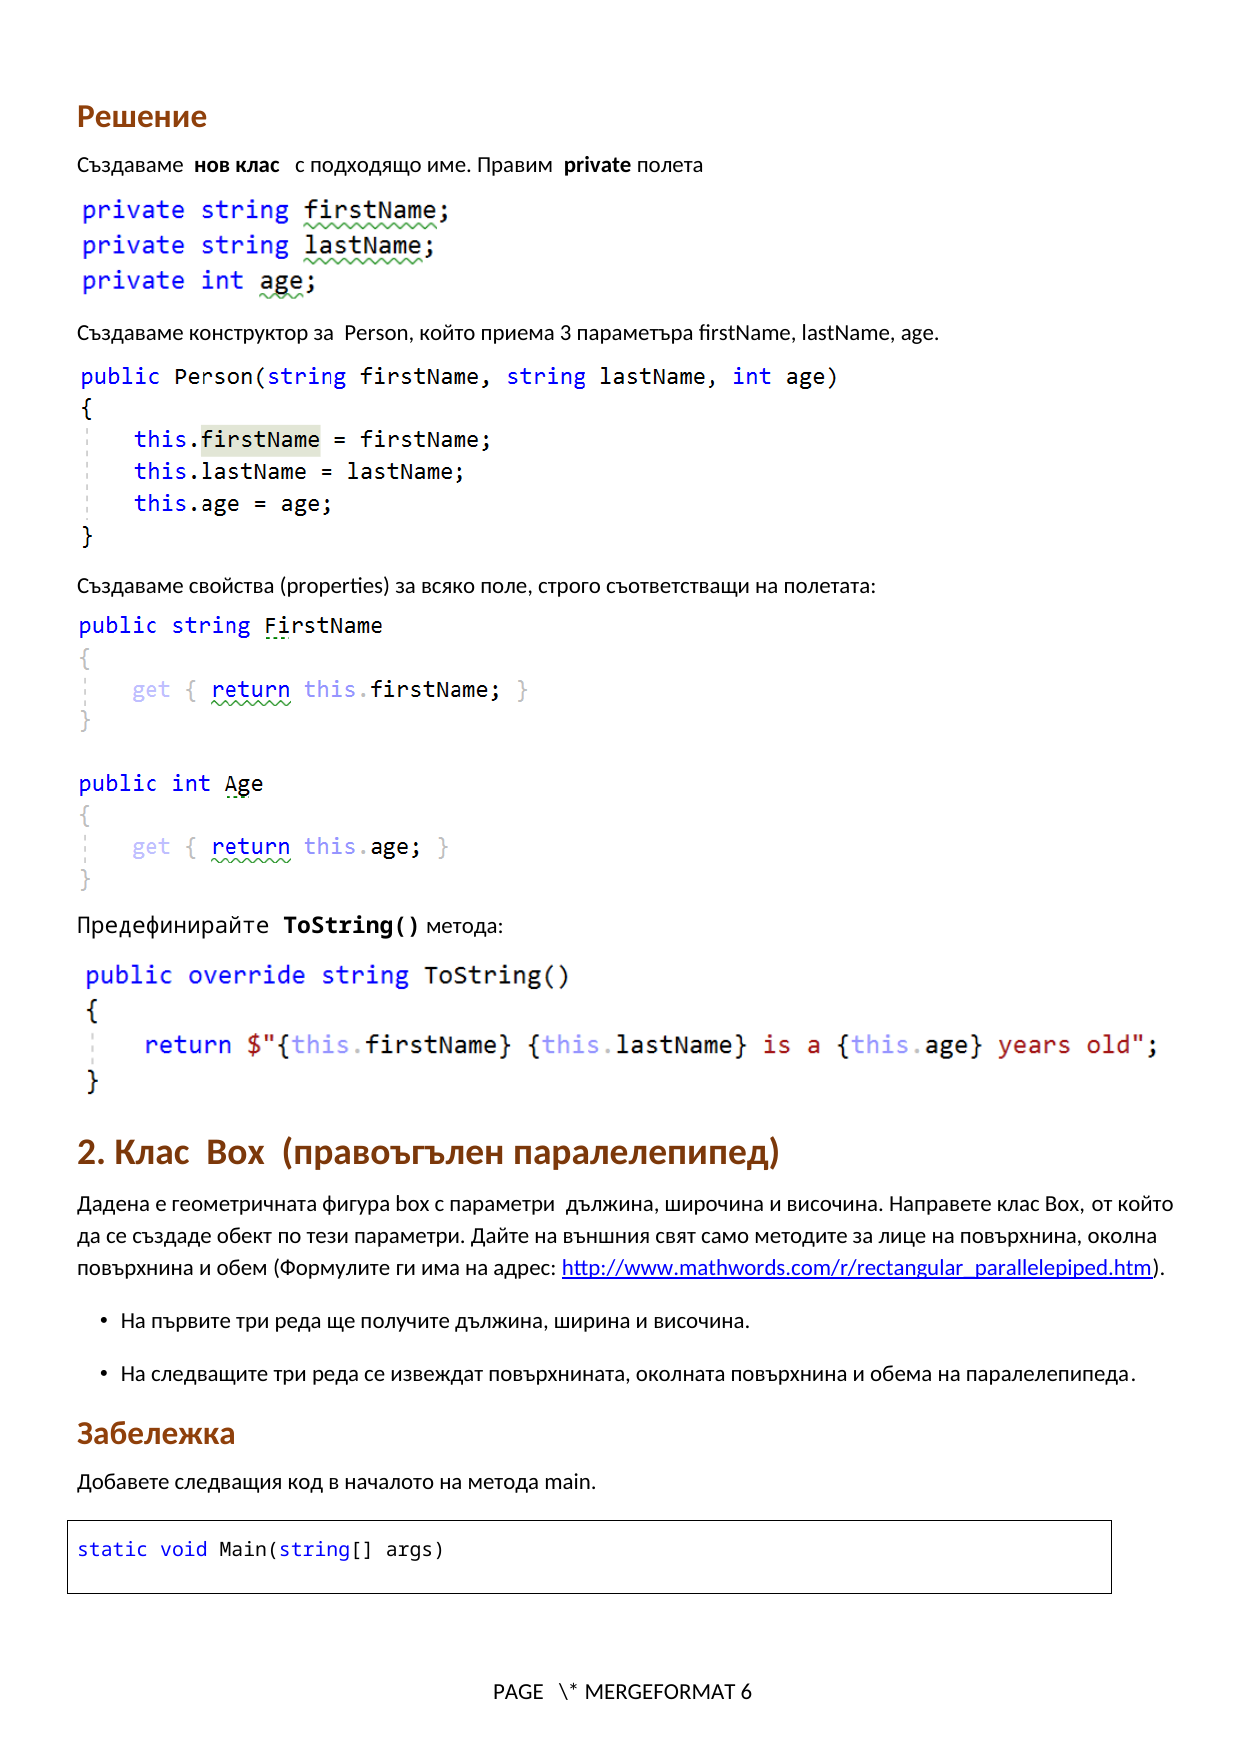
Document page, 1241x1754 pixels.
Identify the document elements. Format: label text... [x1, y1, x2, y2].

text Създаваме свойства (properties) за всяко поле, строго съответстващи на полетата: [77, 571, 1163, 599]
picture [76, 195, 458, 302]
picture [76, 615, 535, 893]
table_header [68, 1521, 1111, 1593]
text Дадена е геометричната фигура box с параметри дължина, широчина и височина. Направете клас Box, от който да се създаде обект по тези параметри. Дайте на външния свят само методите за лице на повърхнина, околна повърхнина и обем (Формулите ги има на адрес: http://www.mathwords.com/r/rectangular_parallelepiped.htm). [77, 1189, 1176, 1281]
list На първите три реда ще получите дължина, ширина и височина. [100, 1306, 1163, 1334]
text Решение [77, 95, 1163, 136]
text Създаваме нов клас с подходящо име. Правим private полета [77, 151, 1163, 178]
subtitle Клас Box (правоъгълен паралелепипед) [77, 1128, 1163, 1173]
picture [76, 363, 839, 555]
picture [76, 957, 1164, 1103]
text Създаваме конструктор за Person, който приема 3 параметъра firstName, lastName, age. [77, 318, 1163, 346]
text Добавете следващия код в началото на метода main. [77, 1467, 1163, 1495]
text Предефинирайте ToString() метода: [77, 909, 1163, 941]
text Забележка [77, 1412, 1163, 1453]
list На следващите три реда се извеждат повърхнината, околната повърхнина и обема на паралелепипеда. [100, 1359, 1163, 1387]
